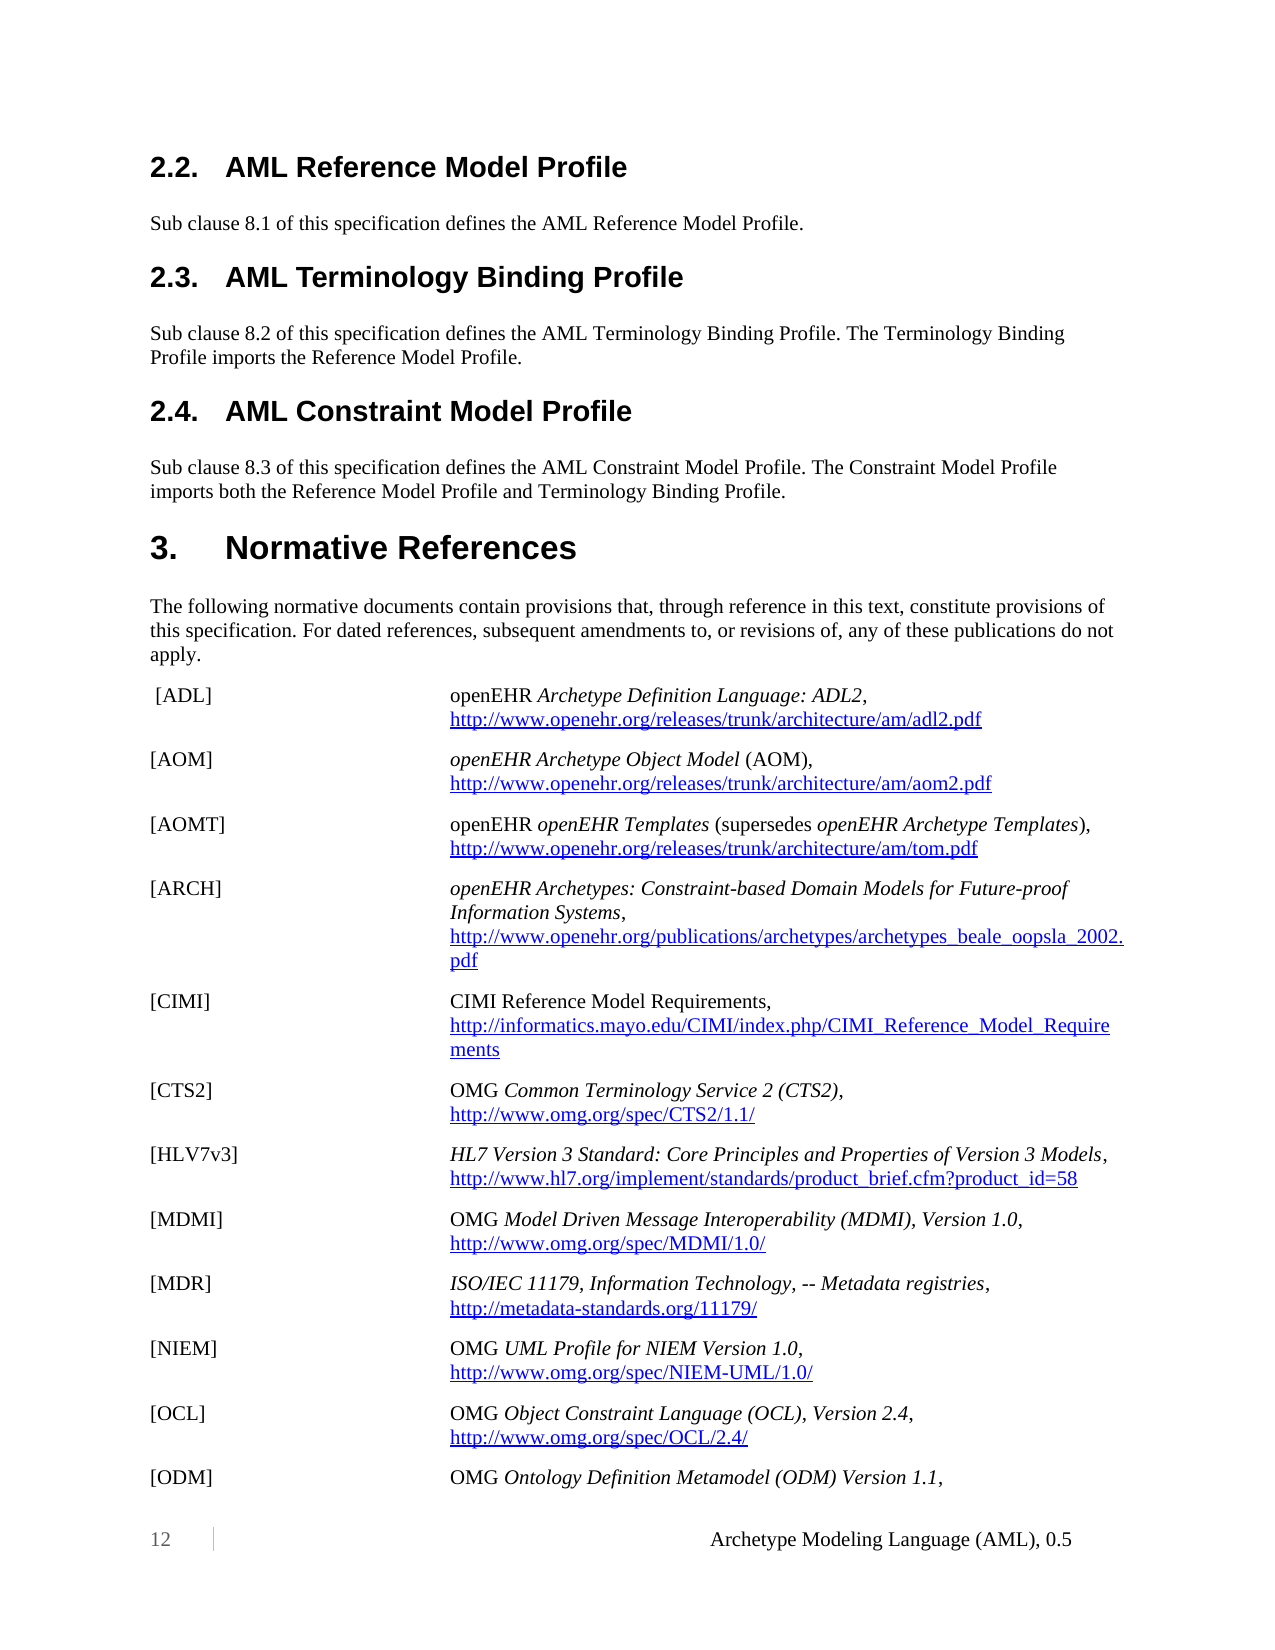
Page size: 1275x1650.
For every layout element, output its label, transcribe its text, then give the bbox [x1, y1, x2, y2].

text [HLV7v3] HL7 Version 3 Standard: Core Principles and Properties of Version 3 Models, http://www.hl7.org/implement/standards/product_brief.cfm?product_id=58 [150, 1142, 1125, 1190]
text [CTS2] OMG Common Terminology Service 2 (CTS2), http://www.omg.org/spec/CTS2/1.1/ [150, 1078, 1125, 1126]
text [AOM] openEHR Archetype Object Model (AOM), http://www.openehr.org/releases/trunk/architecture/am/aom2.pdf [150, 747, 1125, 795]
text The following normative documents contain provisions that, through reference in this text, constitute provisions of this specification. For dated references, subsequent amendments to, or revisions of, any of these publications do not apply. [150, 594, 1125, 666]
text [ADL] openEHR Archetype Definition Language: ADL2, http://www.openehr.org/releases/trunk/architecture/am/adl2.pdf [150, 682, 1125, 731]
subtitle Normative References [150, 528, 1125, 567]
text [MDR] ISO/IEC 11179, Information Technology, -- Metadata registries, http://metadata-standards.org/11179/ [150, 1271, 1125, 1319]
text [AOMT] openEHR openEHR Templates (supersedes openEHR Archetype Templates), http://www.openehr.org/releases/trunk/architecture/am/tom.pdf [150, 812, 1125, 860]
text [NIEM] OMG UML Profile for NIEM Version 1.0, http://www.omg.org/spec/NIEM-UML/1.0/ [150, 1336, 1125, 1384]
text Sub clause 8.2 of this specification defines the AML Terminology Binding Profile. The Terminology Binding Profile imports the Reference Model Profile. [150, 321, 1125, 369]
subtitle AML Reference Model Profile [150, 150, 1125, 183]
text [MDMI] OMG Model Driven Message Interoperability (MDMI), Version 1.0, http://www.omg.org/spec/MDMI/1.0/ [150, 1207, 1125, 1255]
text [CIMI] CIMI Reference Model Requirements, http://informatics.mayo.edu/CIMI/index.php/CIMI_Reference_Model_Requirements [150, 989, 1125, 1061]
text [150, 1465, 1125, 1489]
text Sub clause 8.1 of this specification defines the AML Reference Model Profile. [150, 211, 1125, 234]
subtitle AML Terminology Binding Profile [150, 260, 1125, 294]
text [OCL] OMG Object Constraint Language (OCL), Version 2.4, http://www.omg.org/spec/OCL/2.4/ [150, 1401, 1125, 1449]
text Sub clause 8.3 of this specification defines the AML Constraint Model Profile. The Constraint Model Profile imports both the Reference Model Profile and Terminology Binding Profile. [150, 455, 1125, 503]
subtitle AML Constraint Model Profile [150, 394, 1125, 428]
text [ARCH] openEHR Archetypes: Constraint-based Domain Models for Future-proof Information Systems, http://www.openehr.org/publications/archetypes/archetypes_beale_oopsla_2002.pdf [150, 876, 1125, 972]
